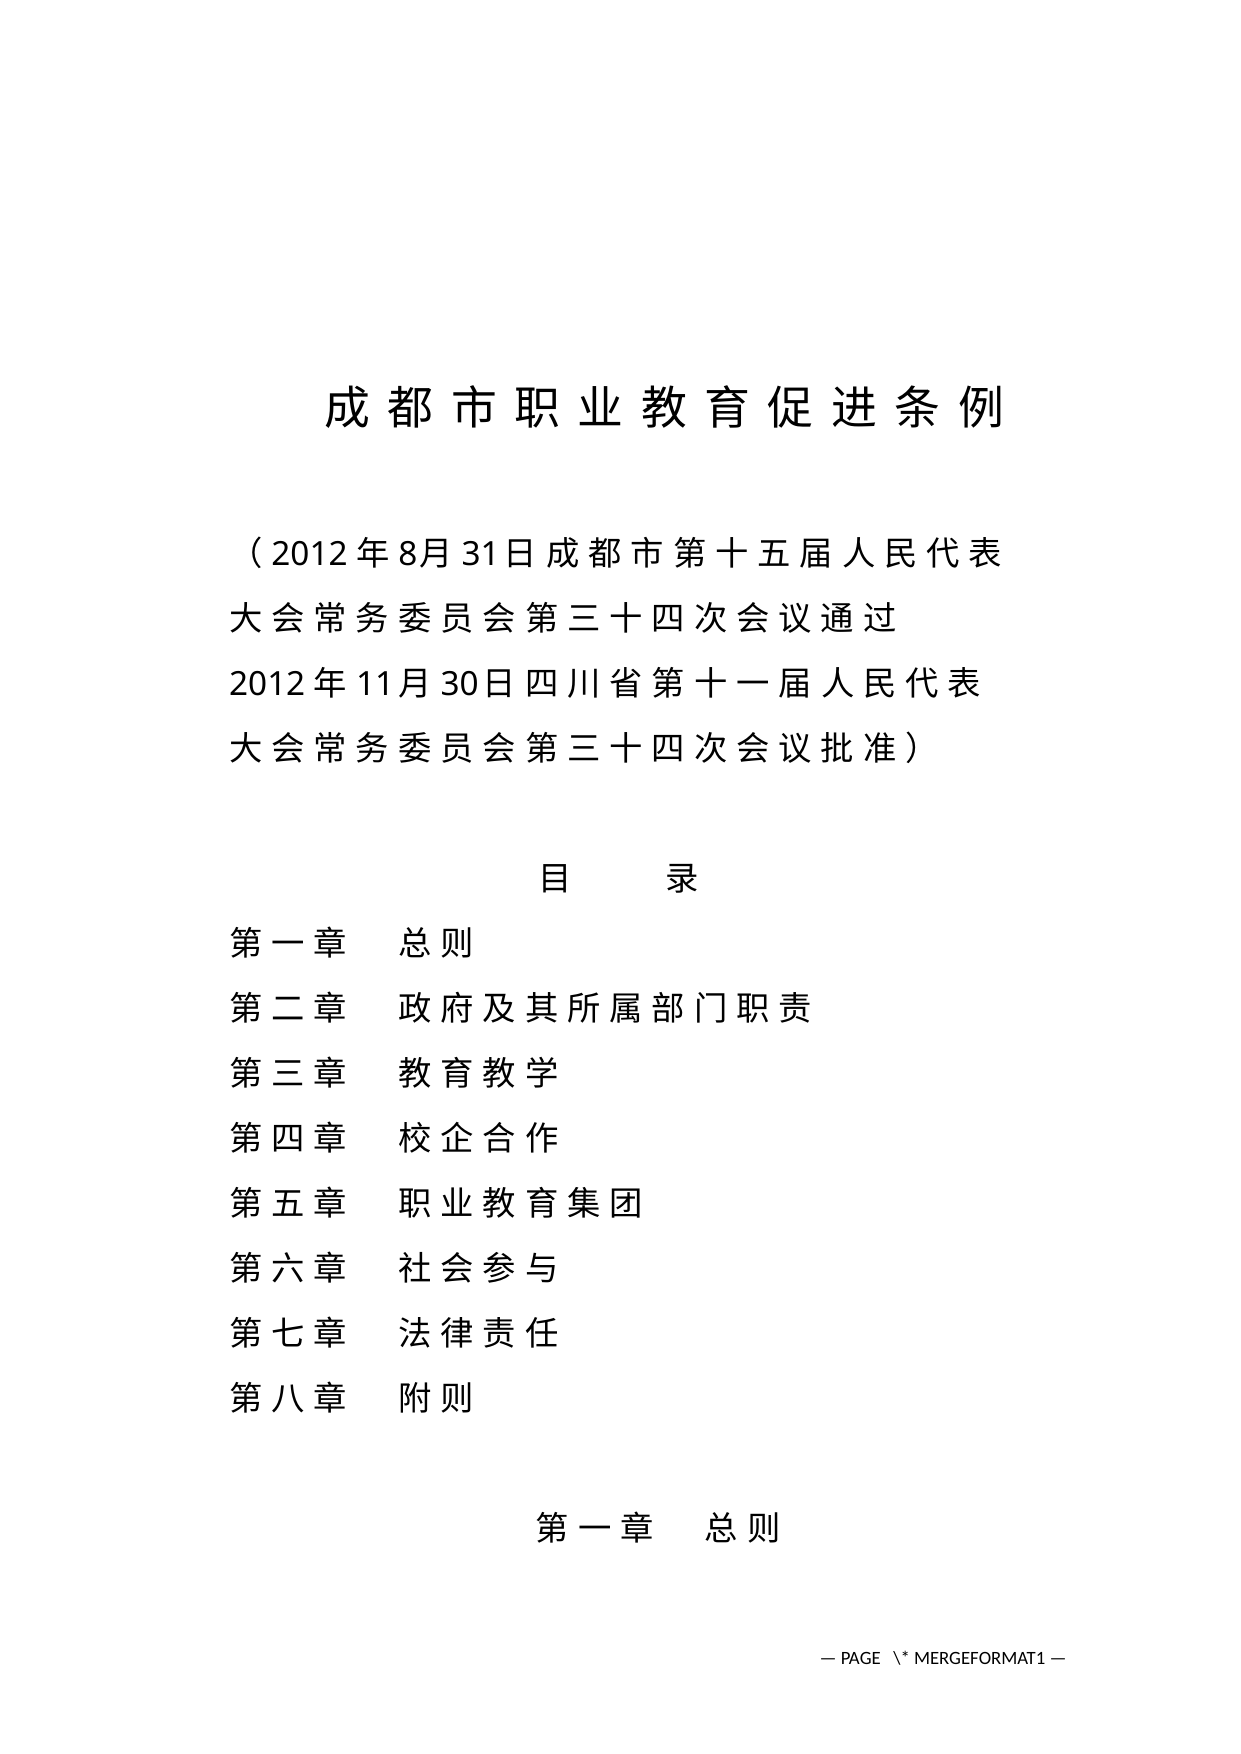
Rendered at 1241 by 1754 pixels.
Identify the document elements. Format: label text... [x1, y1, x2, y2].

text 第一章 总则 [165, 1493, 1075, 1558]
text 目 录 [208, 843, 1038, 908]
text （2012年8月31日成都市第十五届人民代表大会常务委员会第三十四次会议通过 2012年11月30日四川省第十一届人民代表大会常务委员会第三十四次会议批准） [229, 518, 1011, 778]
text 第五章 职业教育集团 [229, 1168, 1011, 1233]
text 第四章 校企合作 [229, 1103, 1011, 1168]
text 第七章 法律责任 [229, 1298, 1011, 1363]
text 第六章 社会参与 [229, 1233, 1011, 1298]
text 成都市职业教育促进条例 [165, 356, 1075, 453]
text 第一章 总则 [229, 908, 1011, 973]
text 第八章 附则 [229, 1363, 1011, 1428]
text 第二章 政府及其所属部门职责 [229, 973, 1011, 1038]
text 第三章 教育教学 [229, 1038, 1011, 1103]
